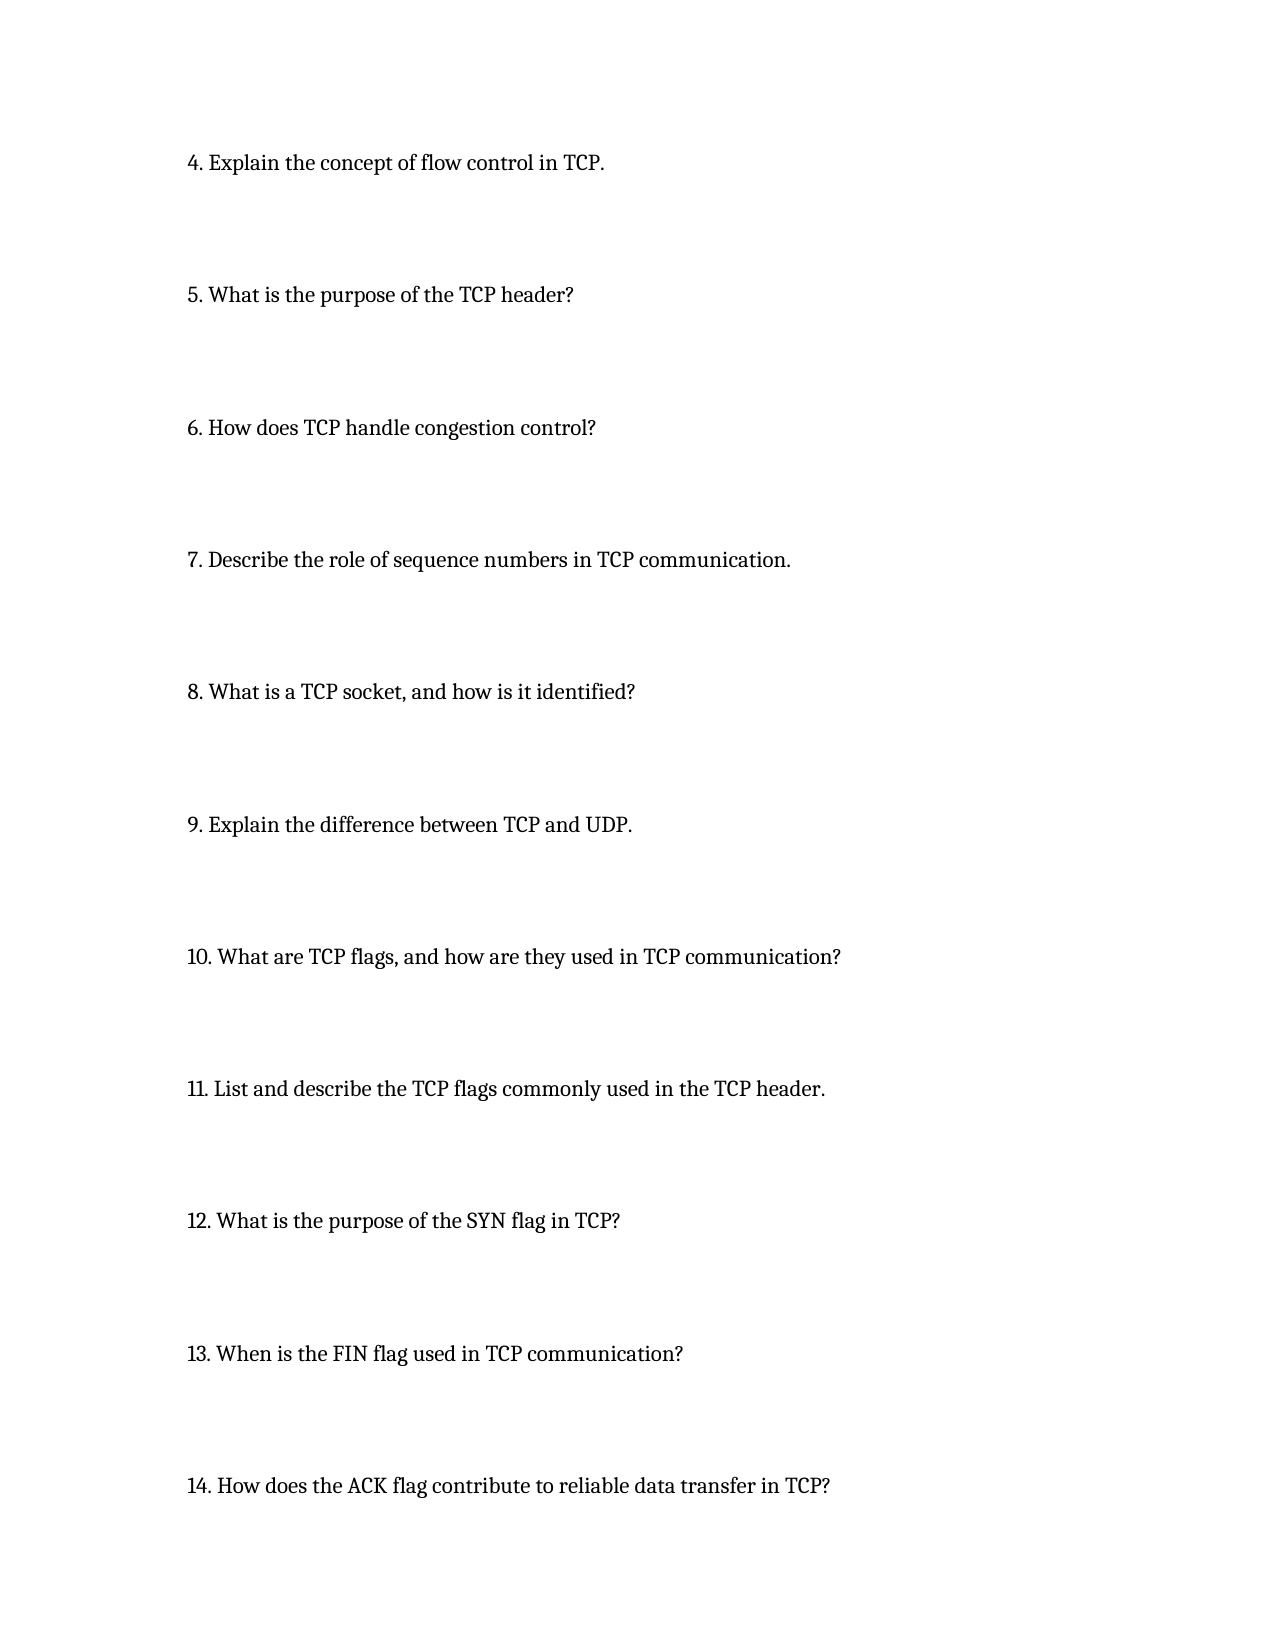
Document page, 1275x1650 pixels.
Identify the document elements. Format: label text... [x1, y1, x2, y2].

text 10. What are TCP flags, and how are they used in TCP communication? [187, 944, 1087, 970]
text 5. What is the purpose of the TCP header? [187, 282, 1087, 309]
text 4. Explain the concept of flow control in TCP. [187, 150, 1087, 176]
text 11. List and describe the TCP flags commonly used in the TCP header. [187, 1076, 1087, 1102]
text 7. Describe the role of sequence numbers in TCP communication. [187, 547, 1087, 573]
text 13. When is the FIN flag used in TCP communication? [187, 1341, 1087, 1367]
text 14. How does the ACK flag contribute to reliable data transfer in TCP? [187, 1473, 1087, 1499]
text 8. What is a TCP socket, and how is it identified? [187, 679, 1087, 706]
text 6. How does TCP handle congestion control? [187, 414, 1087, 441]
text 9. Explain the difference between TCP and UDP. [187, 811, 1087, 838]
text 12. What is the purpose of the SYN flag in TCP? [187, 1208, 1087, 1235]
